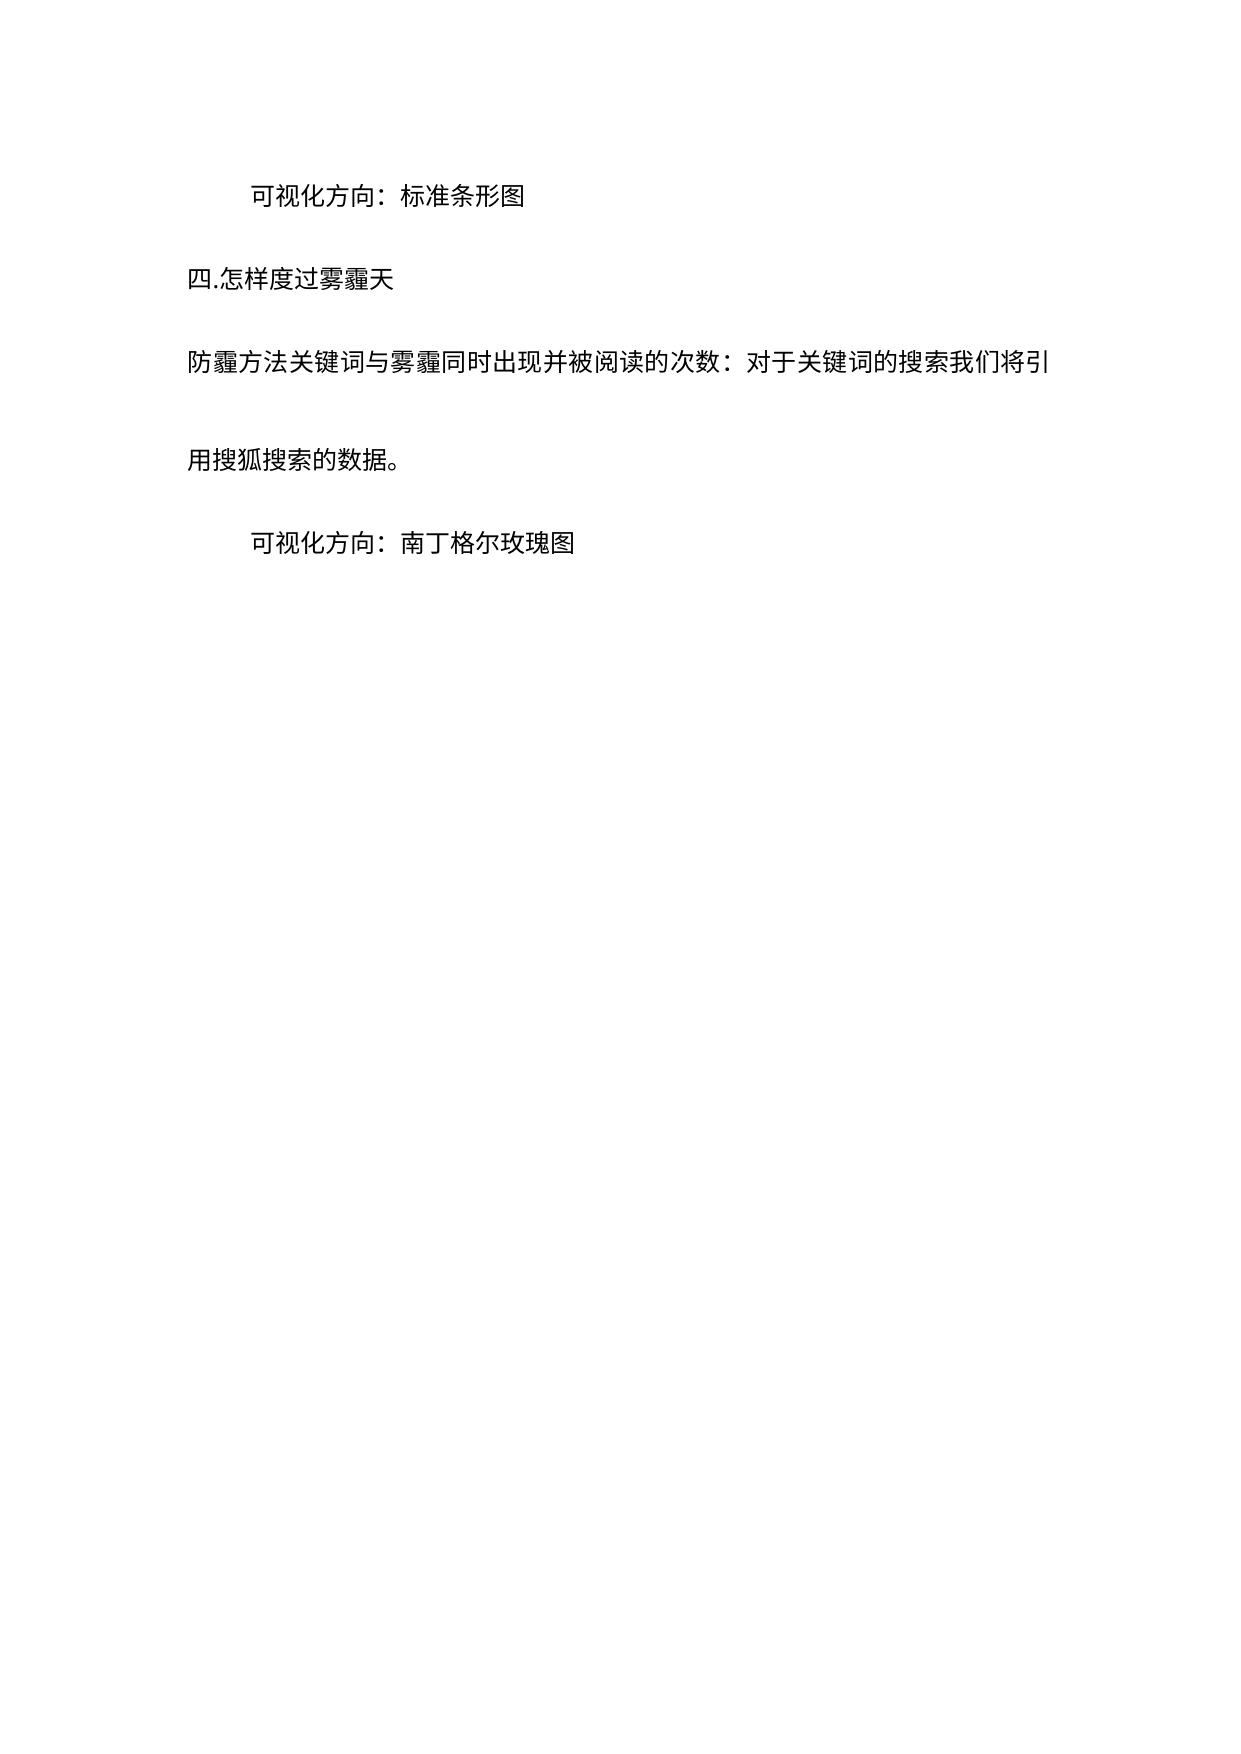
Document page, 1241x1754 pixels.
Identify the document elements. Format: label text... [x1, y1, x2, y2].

text 可视化方向：标准条形图 [225, 162, 1053, 227]
text 四.怎样度过雾霾天 [187, 245, 1053, 310]
text 可视化方向：南丁格尔玫瑰图 [225, 509, 1053, 574]
text 防霾方法关键词与雾霾同时出现并被阅读的次数：对于关键词的搜索我们将引用搜狐搜索的数据。 [187, 328, 1053, 491]
